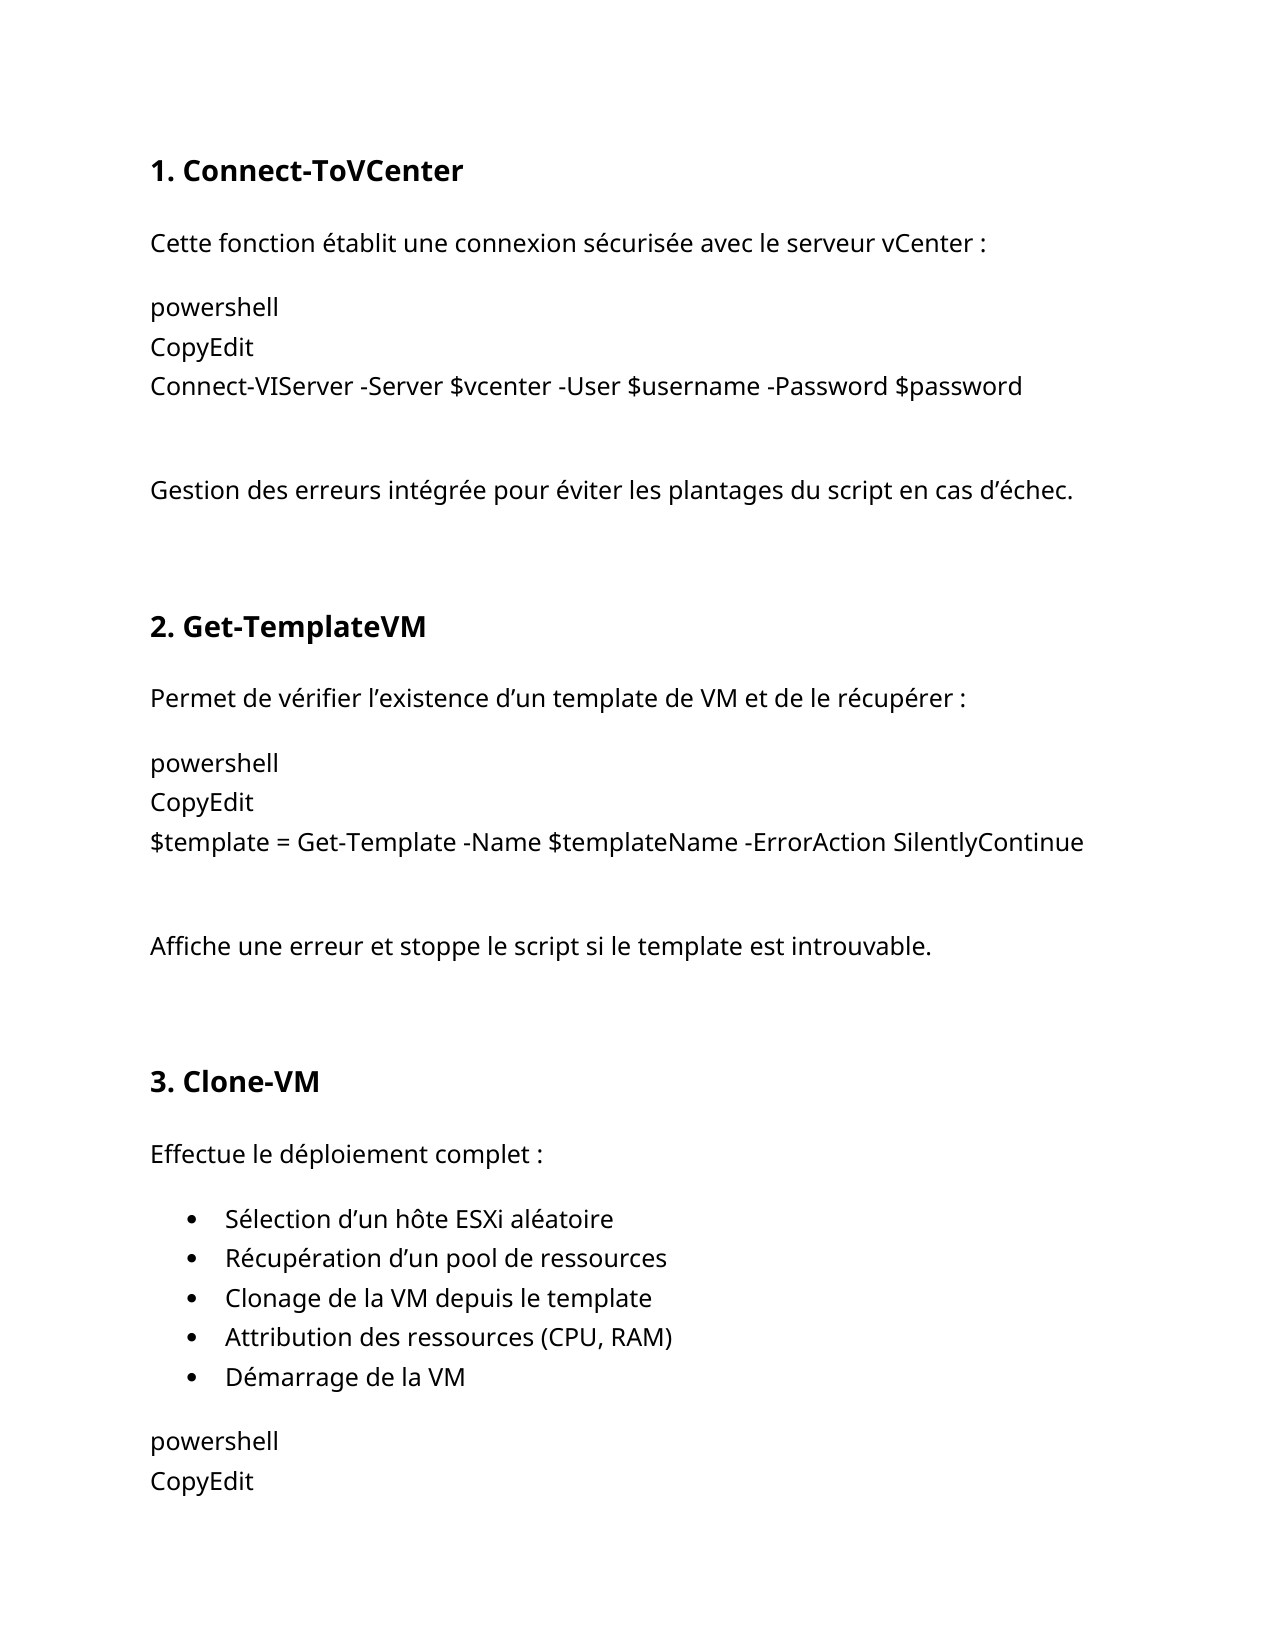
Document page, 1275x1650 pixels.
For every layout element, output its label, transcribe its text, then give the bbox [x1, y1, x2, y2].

subtitle 3. Clone-VM [150, 1062, 1125, 1101]
text Permet de vérifier l’existence d’un template de VM et de le récupérer : [150, 681, 1125, 715]
text CopyEdit [150, 1463, 1125, 1497]
text Cette fonction établit une connexion sécurisée avec le serveur vCenter : [150, 225, 1125, 259]
text Effectue le déploiement complet : [150, 1137, 1125, 1171]
text Connect-VIServer -Server $vcenter -User $username -Password $password [150, 369, 1125, 442]
list Attribution des ressources (CPU, RAM) [187, 1320, 1125, 1354]
text Gestion des erreurs intégrée pour éviter les plantages du script en cas d’échec. [150, 473, 1125, 507]
text $template = Get-Template -Name $templateName -ErrorAction SilentlyContinue [150, 824, 1125, 898]
text powershell [150, 290, 1125, 324]
text CopyEdit [150, 329, 1125, 363]
list Clonage de la VM depuis le template [187, 1280, 1125, 1314]
text powershell [150, 746, 1125, 779]
subtitle 1. Connect-ToVCenter [150, 150, 1125, 190]
list Récupération d’un pool de ressources [187, 1241, 1125, 1275]
list Démarrage de la VM [187, 1359, 1125, 1393]
subtitle 2. Get-TemplateVM [150, 606, 1125, 646]
text Affiche une erreur et stoppe le script si le template est introuvable. [150, 928, 1125, 962]
text CopyEdit [150, 785, 1125, 819]
text powershell [150, 1424, 1125, 1458]
list Sélection d’un hôte ESXi aléatoire [187, 1201, 1125, 1235]
